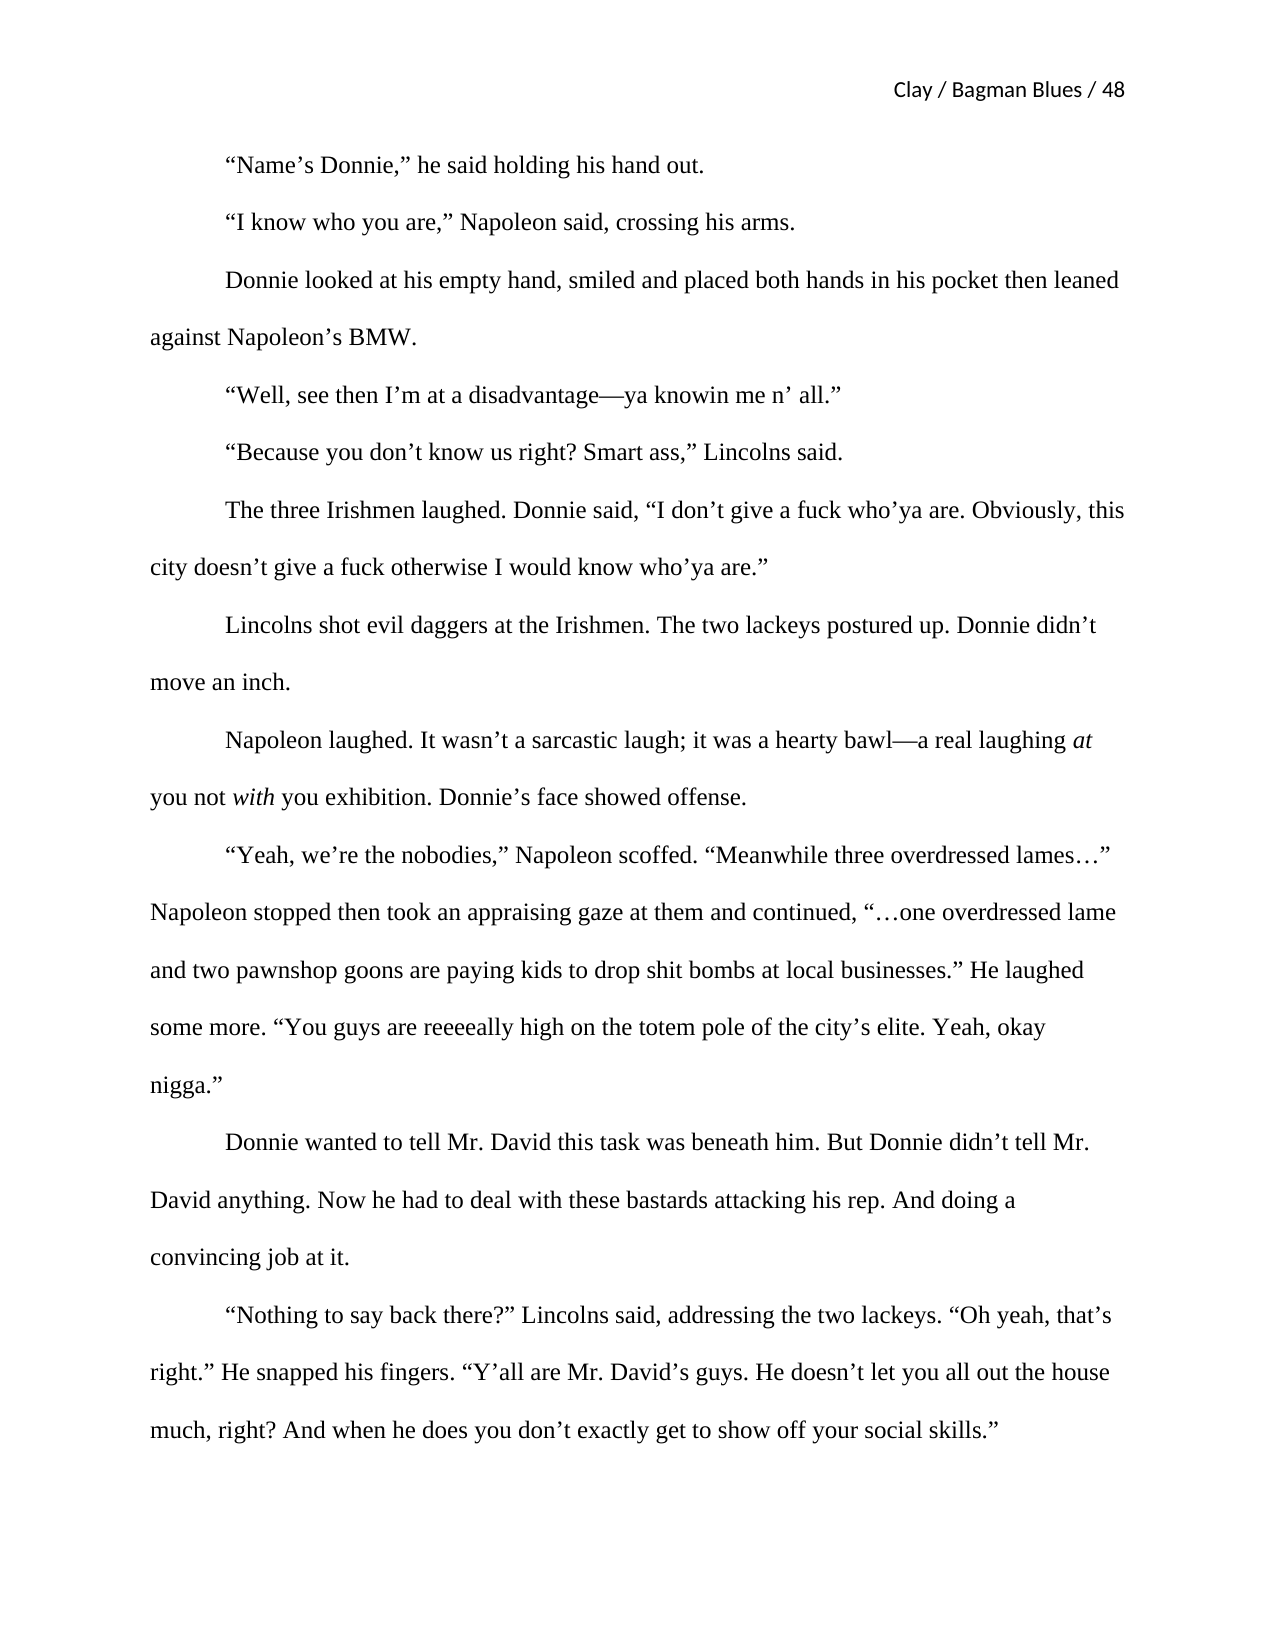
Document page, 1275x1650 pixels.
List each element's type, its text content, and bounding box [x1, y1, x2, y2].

text “I know who you are,” Napoleon said, crossing his arms. [150, 207, 1125, 236]
text “Yeah, we’re the nobodies,” Napoleon scoffed. “Meanwhile three overdressed lames…” Napoleon stopped then took an appraising gaze at them and continued, “…one overdressed lame and two pawnshop goons are paying kids to drop shit bombs at local businesses.” He laughed some more. “You guys are reeeeally high on the totem pole of the city’s elite. Yeah, okay nigga.” [150, 840, 1125, 1099]
text Lincolns shot evil daggers at the Irishmen. The two lackeys postured up. Donnie didn’t move an inch. [150, 610, 1125, 696]
text Donnie wanted to tell Mr. David this task was beneath him. But Donnie didn’t tell Mr. David anything. Now he had to deal with these bastards attacking his rep. And doing a convincing job at it. [150, 1127, 1125, 1271]
text Donnie looked at his empty hand, smiled and placed both hands in his pocket then leaned against Napoleon’s BMW. [150, 265, 1125, 351]
text Napoleon laughed. It wasn’t a sarcastic laugh; it was a hearty bawl—a real laughing at you not with you exhibition. Donnie’s face showed offense. [150, 725, 1125, 811]
text “Because you don’t know us right? Smart ass,” Lincolns said. [150, 437, 1125, 466]
text “Nothing to say back there?” Lincolns said, addressing the two lackeys. “Oh yeah, that’s right.” He snapped his fingers. “Y’all are Mr. David’s guys. He doesn’t let you all out the house much, right? And when he does you don’t exactly get to show off your social skills.” [150, 1300, 1125, 1444]
text “Well, see then I’m at a disadvantage—ya knowin me n’ all.” [150, 380, 1125, 409]
text “Name’s Donnie,” he said holding his hand out. [150, 150, 1125, 179]
text The three Irishmen laughed. Donnie said, “I don’t give a fuck who’ya are. Obviously, this city doesn’t give a fuck otherwise I would know who’ya are.” [150, 495, 1125, 581]
